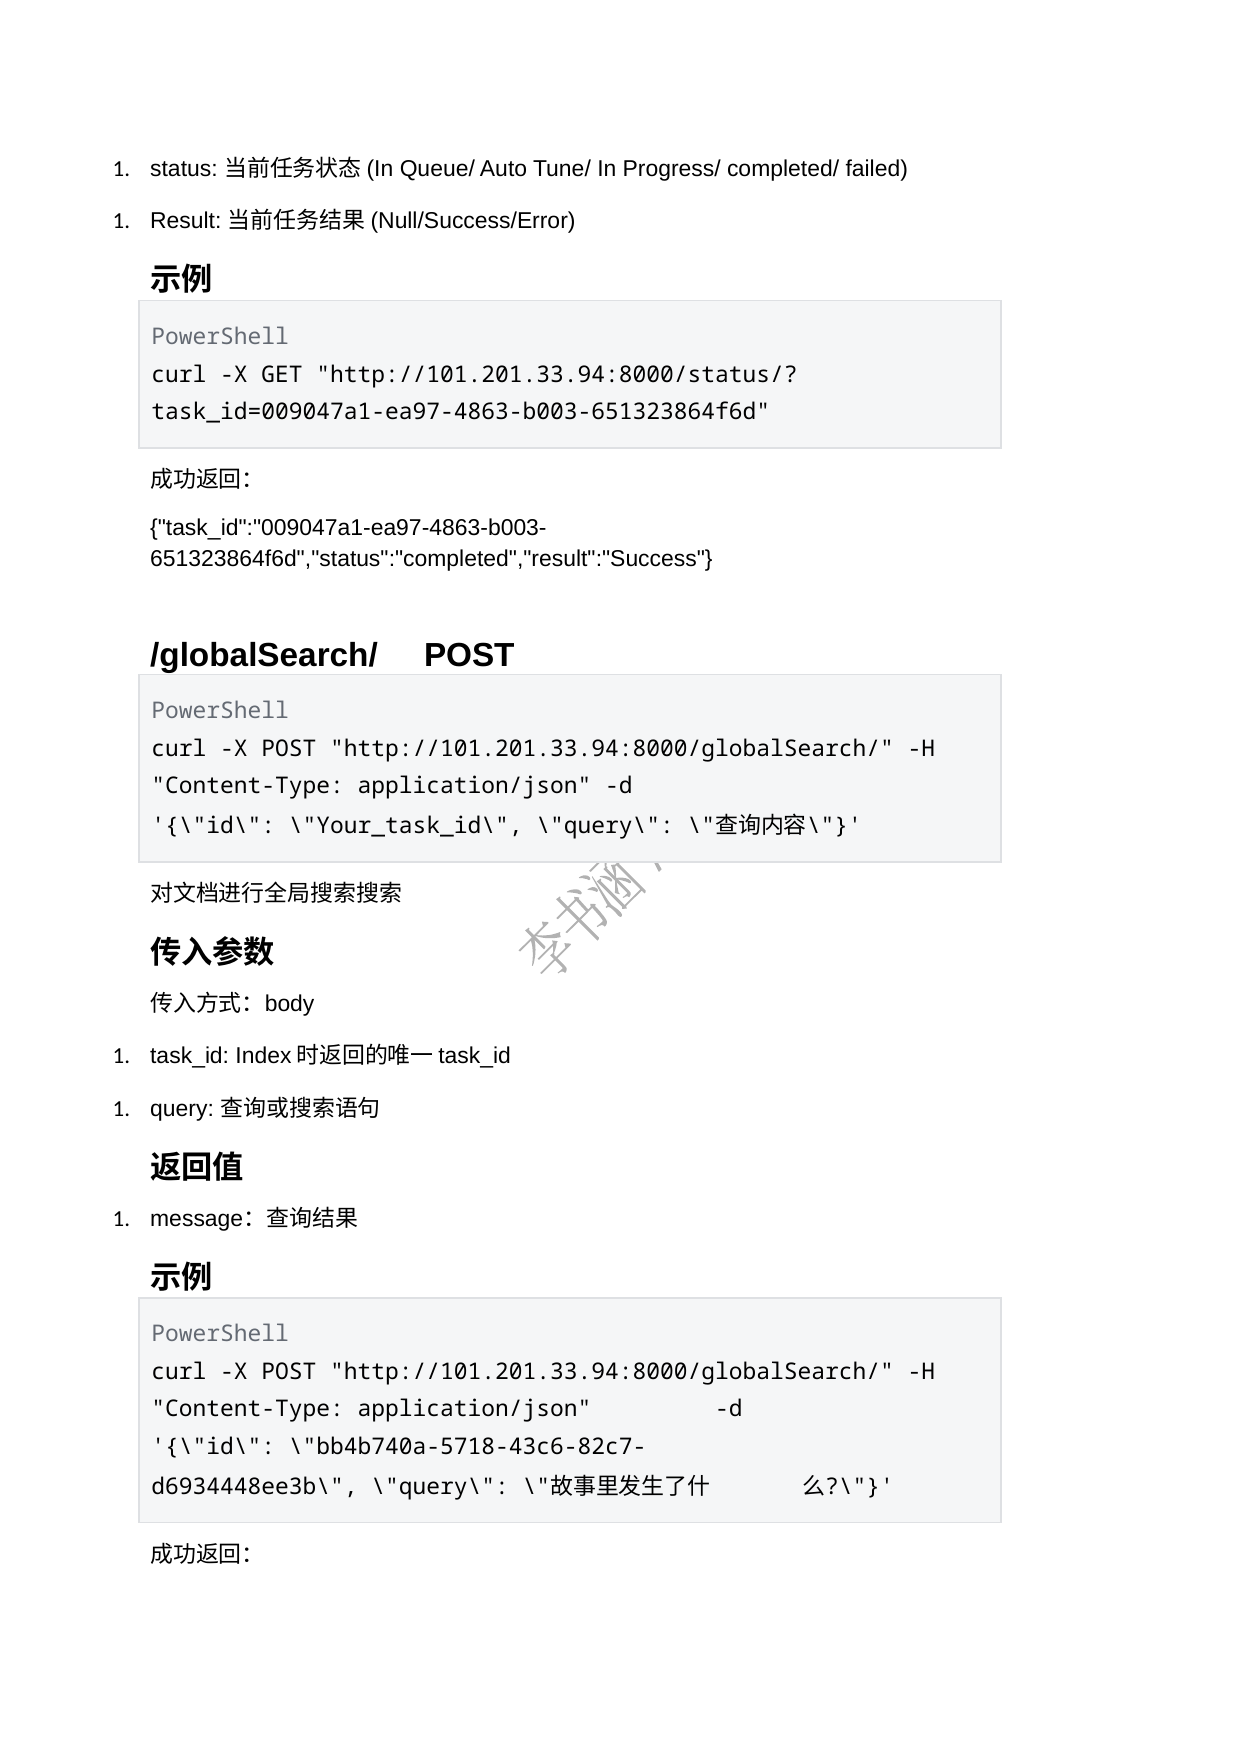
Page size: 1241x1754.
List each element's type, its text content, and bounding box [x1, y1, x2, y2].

text 传入方式：body [150, 985, 1090, 1018]
list status: 当前任务状态 (In Queue/ Auto Tune/ In Progress/ completed/ failed) [112, 150, 1090, 183]
text 成功返回： [150, 1536, 1090, 1569]
table_header PowerShell curl -X POST "http://101.201.33.94:8000/globalSearch/" -H "Content-Type: application/json" -d '{\"id\": \"bb4b740a-5718-43c6-82c7-d6934448ee3b\", \"query\": \"故事里发生了什 么?\"}' [140, 1299, 1000, 1522]
table_header PowerShell curl -X GET "http://101.201.33.94:8000/status/?task_id=009047a1-ea97-4863-b003-651323864f6d" [140, 301, 1000, 447]
table_header PowerShell curl -X POST "http://101.201.33.94:8000/globalSearch/" -H "Content-Type: application/json" -d '{\"id\": \"Your_task_id\", \"query\": \"查询内容\"}' [140, 675, 1000, 861]
text {"task_id":"009047a1-ea97-4863-b003-651323864f6d","status":"completed","result":"Success"} [150, 513, 1090, 571]
list message：查询结果 [112, 1199, 1090, 1233]
text 对文档进行全局搜索搜索 [150, 875, 1090, 908]
list query: 查询或搜索语句 [112, 1089, 1090, 1123]
text 成功返回： [150, 461, 1090, 494]
list task_id: Index时返回的唯一task_id [112, 1037, 1090, 1071]
list Result: 当前任务结果 (Null/Success/Error) [112, 202, 1090, 236]
